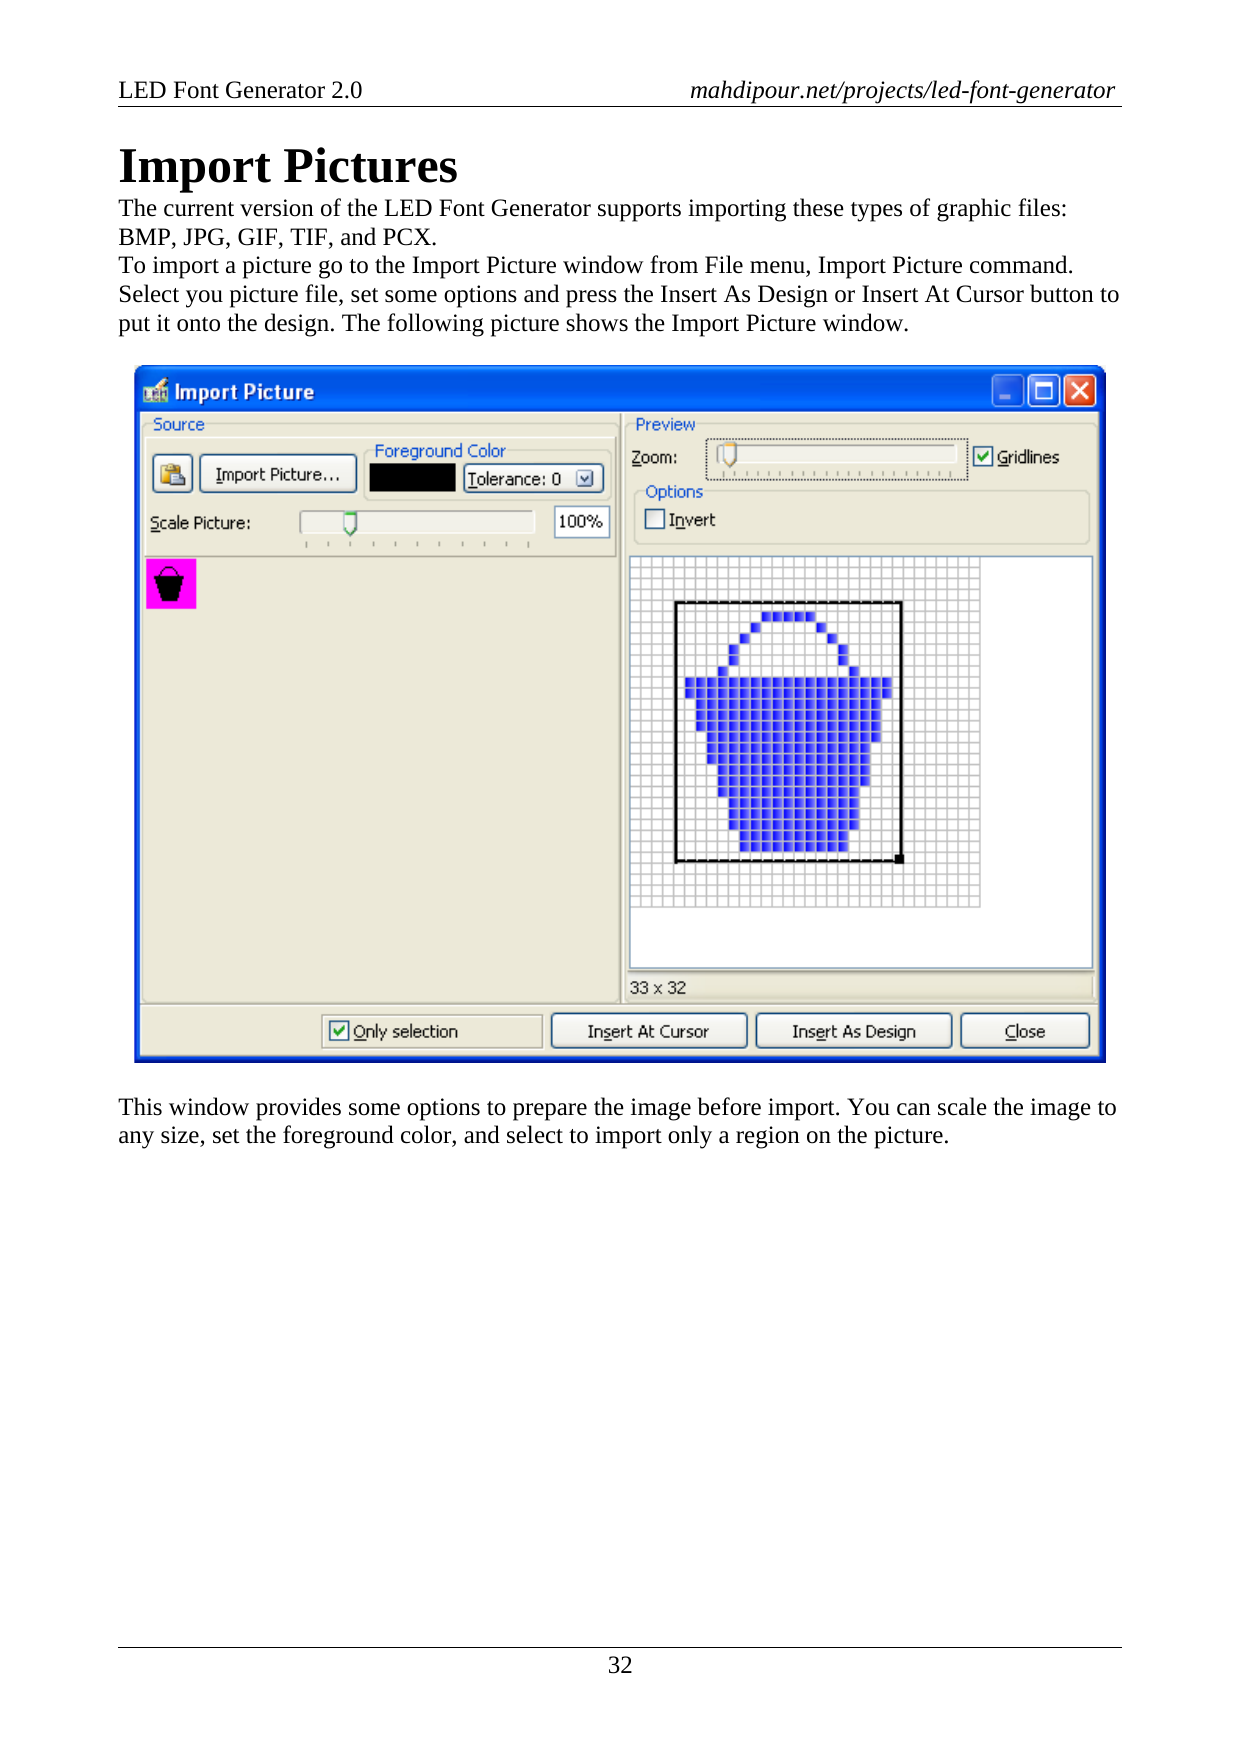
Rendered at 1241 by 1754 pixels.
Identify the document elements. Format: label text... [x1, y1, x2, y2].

text The current version of the LED Font Generator supports importing these types of graphic files: BMP, JPG, GIF, TIF, and PCX. [118, 193, 1122, 251]
text This window provides some options to prepare the image before import. You can scale the image to any size, set the foreground color, and select to import only a region on the picture.Save Design as Picture [118, 1092, 1122, 1149]
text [118, 136, 1122, 193]
picture [134, 365, 1106, 1063]
text To import a picture go to the Import Picture window from File menu, Import Picture command. Select you picture file, set some options and press the Insert As Design or Insert At Cursor button to put it onto the design. The following picture shows the Import Picture window. [118, 251, 1122, 337]
